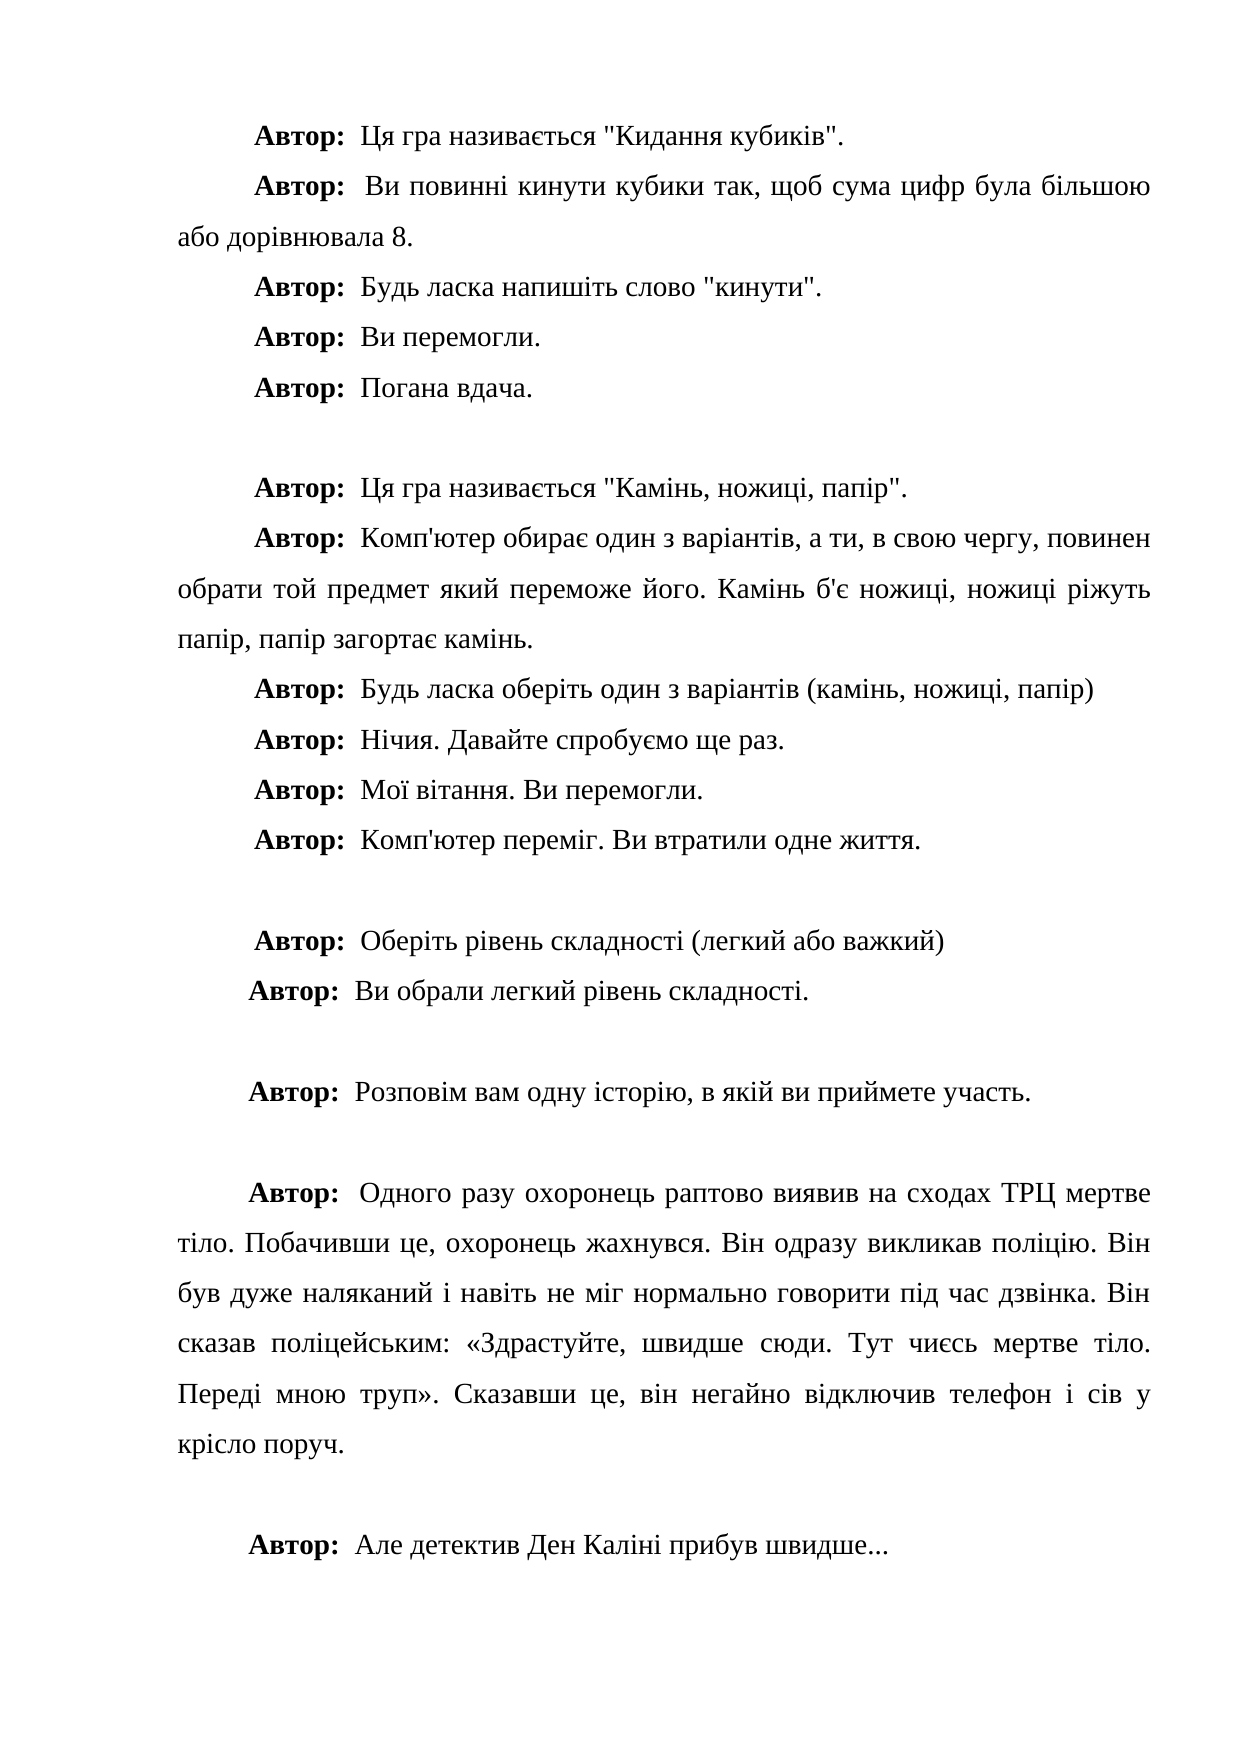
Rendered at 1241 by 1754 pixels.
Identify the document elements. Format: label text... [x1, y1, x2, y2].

text Автор: Ви обрали легкий рівень складності. [177, 973, 1152, 1007]
text Автор: Комп'ютер переміг. Ви втратили одне життя. [177, 822, 1152, 856]
text Автор: Ця гра називається "Камінь, ножиці, папір". [177, 470, 1152, 504]
text Автор: Будь ласка напишіть слово "кинути". [177, 269, 1152, 303]
text Автор: Нічия. Давайте спробуємо ще раз. [177, 722, 1152, 755]
text Автор: Ви повинні кинути кубики так, щоб сума цифр була більшою або дорівнювала 8. [177, 168, 1152, 252]
text Автор: Але детектив Ден Каліні прибув швидше... [177, 1527, 1152, 1560]
text Автор: Погана вдача. [177, 370, 1152, 403]
text Автор: Будь ласка оберіть один з варіантів (камінь, ножиці, папір) [177, 672, 1152, 705]
text Автор: Мої вітання. Ви перемогли. [177, 772, 1152, 806]
text Автор: Одного разу охоронець раптово виявив на сходах ТРЦ мертве тіло. Побачивши це, охоронець жахнувся. Він одразу викликав поліцію. Він був дуже наляканий і навіть не міг нормально говорити під час дзвінка. Він сказав поліцейським: «Здрастуйте, швидше сюди. Тут чиєсь мертве тіло. Переді мною труп». Сказавши це, він негайно відключив телефон і сів у крісло поруч. [177, 1175, 1152, 1460]
text Автор: Ви перемогли. [177, 319, 1152, 353]
text Автор: Ця гра називається "Кидання кубиків". [177, 118, 1152, 152]
text Автор: Розповім вам одну історію, в якій ви приймете участь. [177, 1074, 1152, 1108]
text Автор: Комп'ютер обирає один з варіантів, а ти, в свою чергу, повинен обрати той предмет який переможе його. Камінь б'є ножиці, ножиці ріжуть папір, папір загортає камінь. [177, 521, 1152, 655]
text Автор: Оберіть рівень складності (легкий або важкий) [177, 923, 1152, 957]
